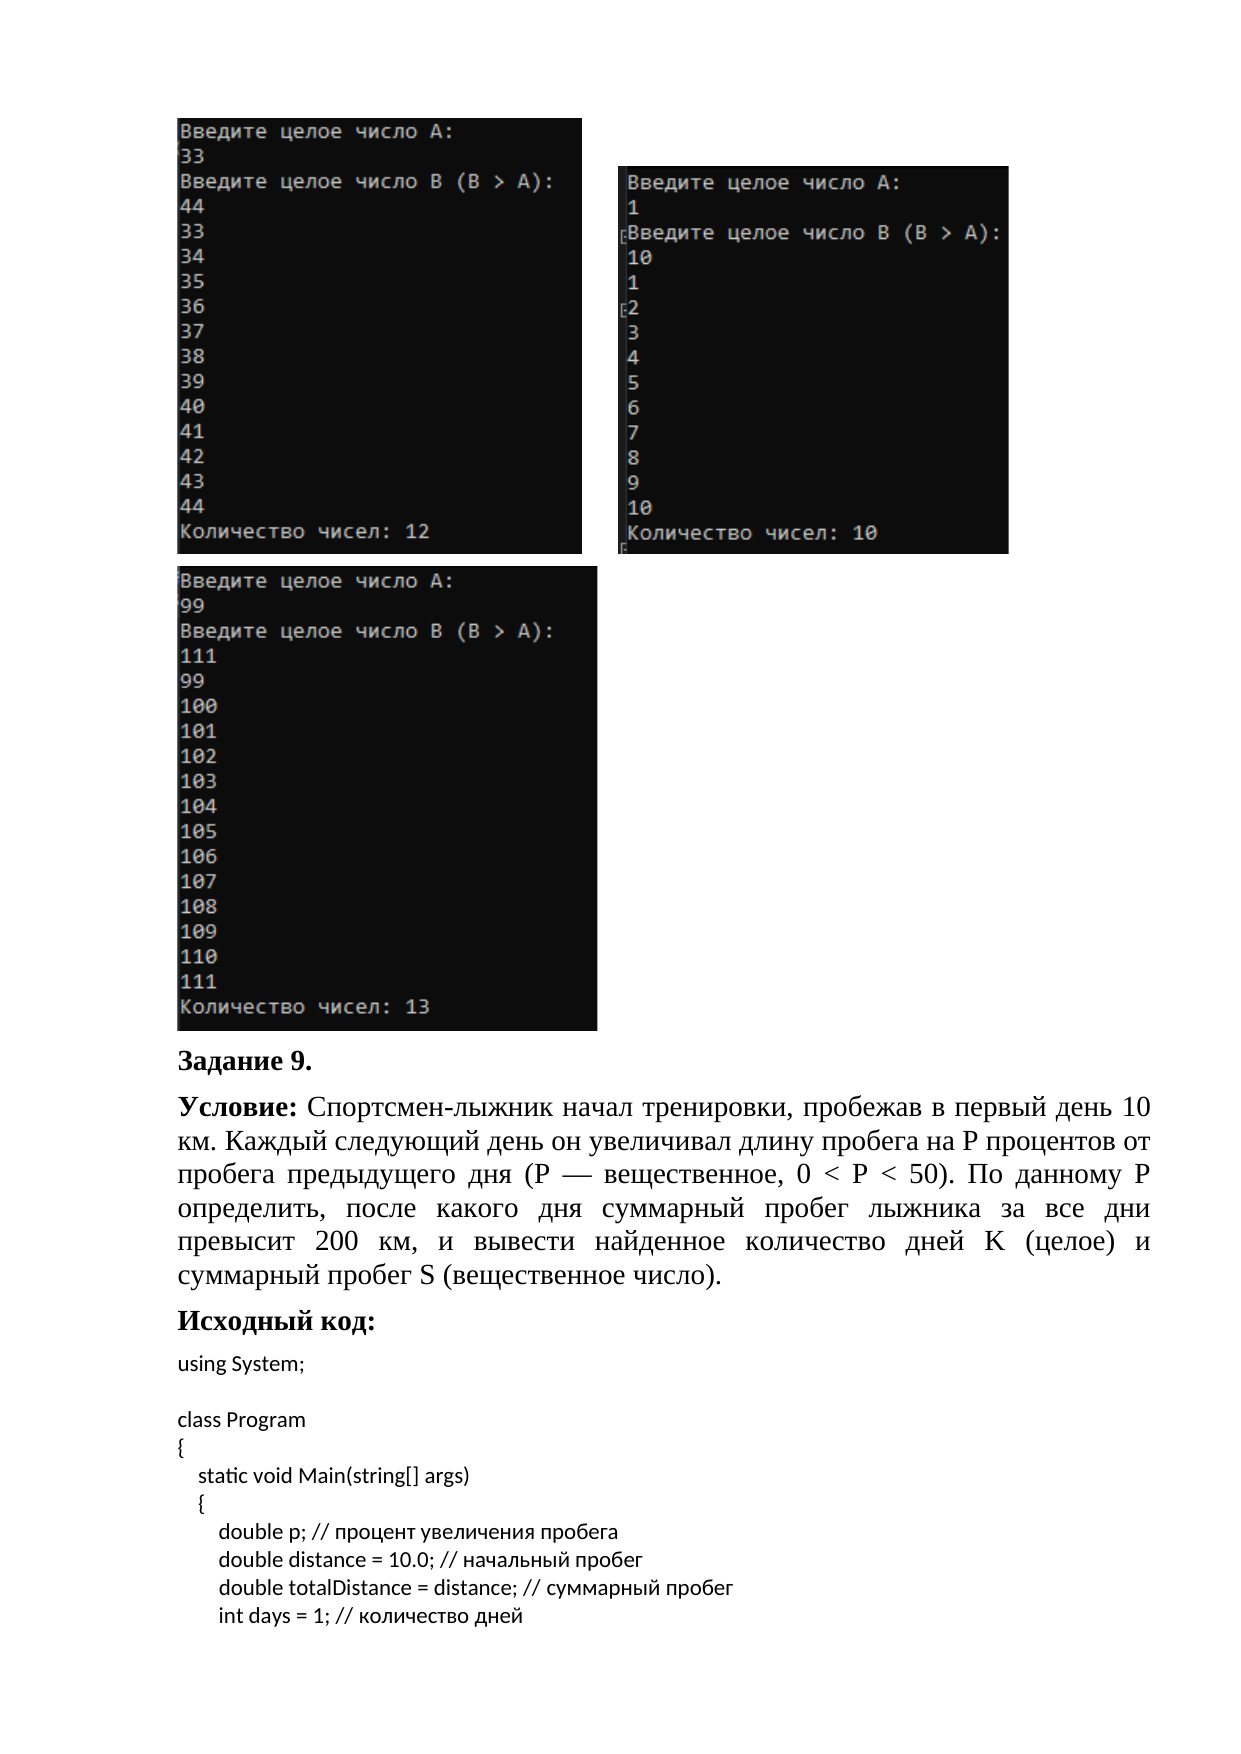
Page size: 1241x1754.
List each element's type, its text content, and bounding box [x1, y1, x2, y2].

text using System; [177, 1349, 1152, 1377]
text int days = 1; // количество дней [177, 1601, 1152, 1629]
text static void Main(string[] args) [177, 1461, 1152, 1489]
picture [618, 166, 1009, 554]
text Задание 9. [177, 1043, 1152, 1077]
picture [177, 118, 582, 554]
picture [177, 566, 598, 1031]
text double totalDistance = distance; // суммарный пробег [177, 1573, 1152, 1601]
text Исходный код: [177, 1303, 1152, 1336]
text double distance = 10.0; // начальный пробег [177, 1545, 1152, 1573]
text Условие: Спортсмен-лыжник начал тренировки, пробежав в первый день 10 км. Каждый следующий день он увеличивал длину пробега на P процентов от пробега предыдущего дня (P — вещественное, 0 < P < 50). По данному P определить, после какого дня суммарный пробег лыжника за все дни превысит 200 км, и вывести найденное количество дней K (целое) и суммарный пробег S (вещественное число). [177, 1089, 1152, 1290]
text { [177, 1433, 1152, 1461]
text { [177, 1489, 1152, 1517]
text class Program [177, 1405, 1152, 1433]
text double p; // процент увеличения пробега [177, 1517, 1152, 1545]
